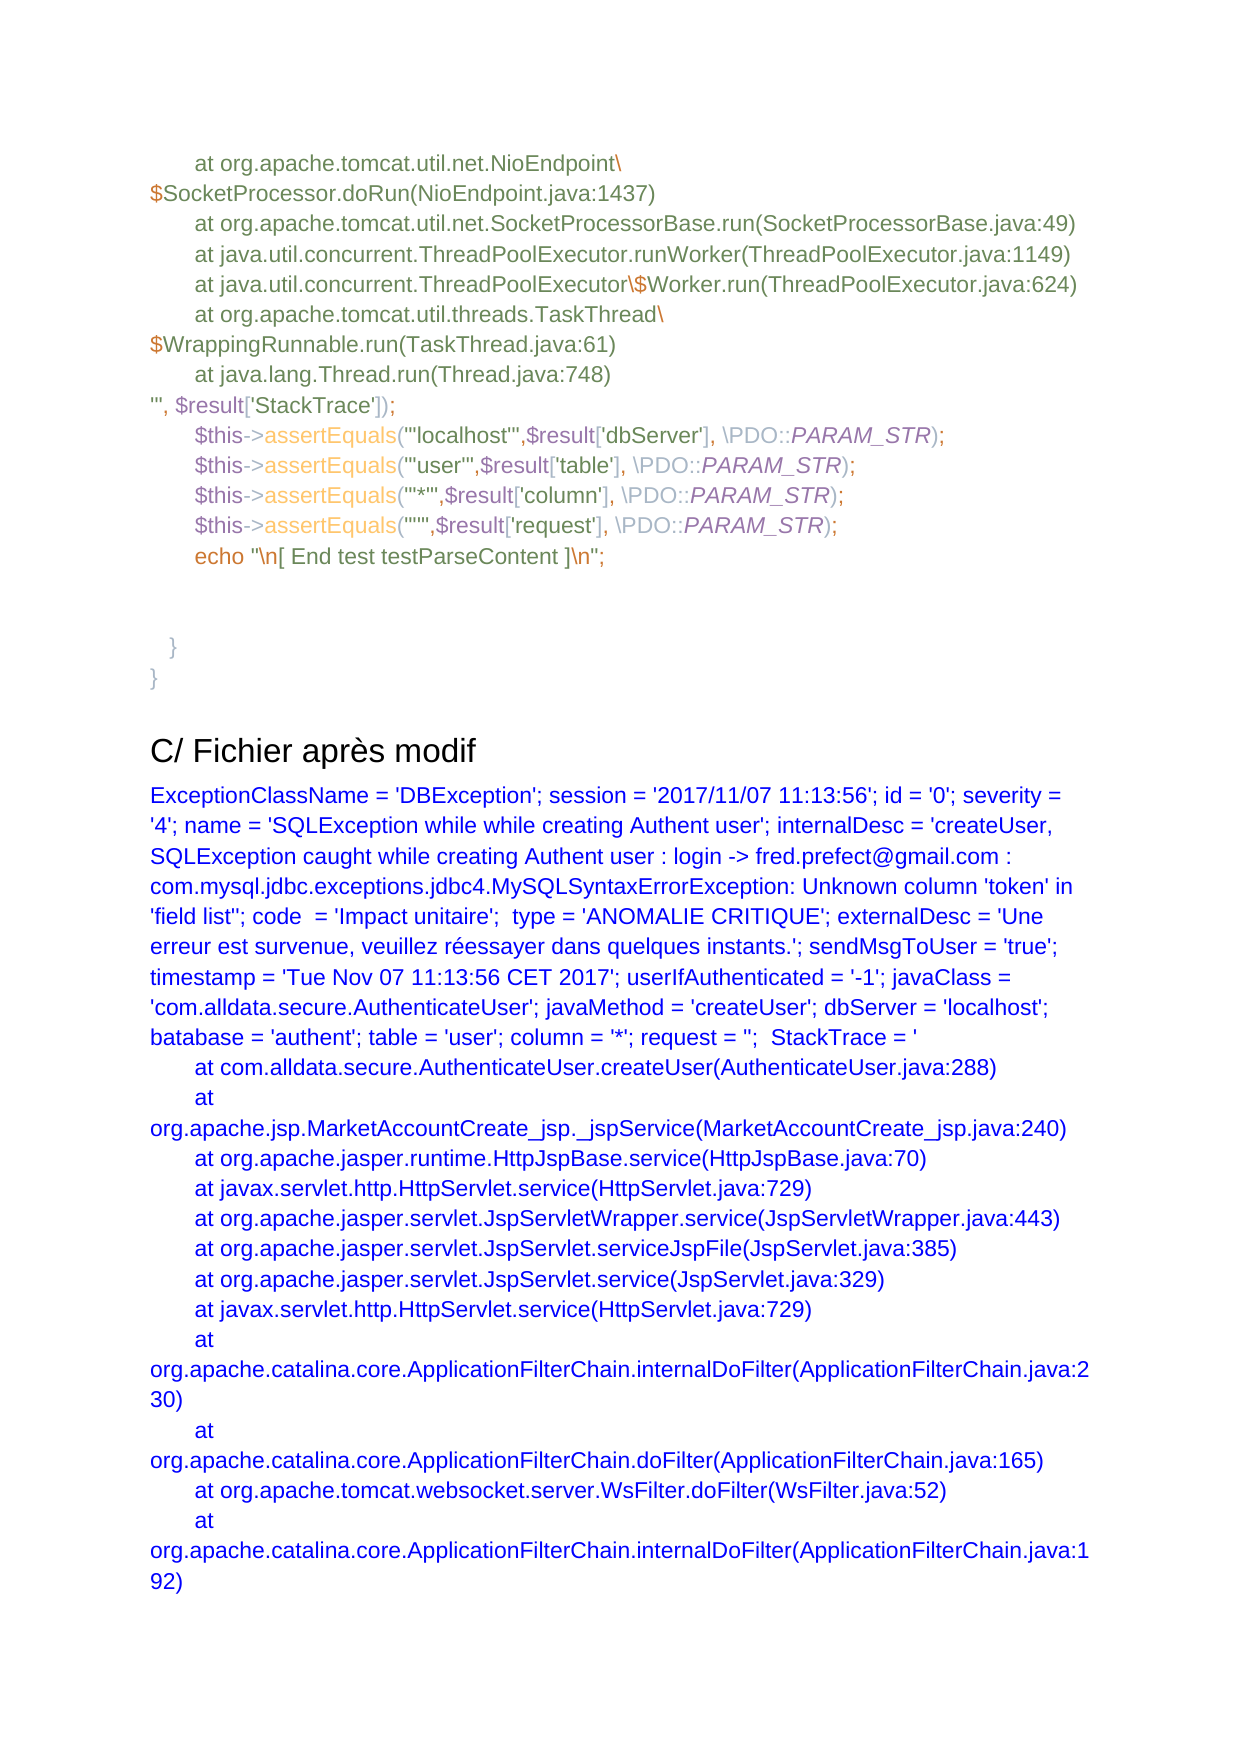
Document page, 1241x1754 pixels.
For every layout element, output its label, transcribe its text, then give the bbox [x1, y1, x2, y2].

text at org.apache.jasper.servlet.JspServlet.service(JspServlet.java:329) [150, 1266, 1090, 1292]
text '", $result['StackTrace']); [150, 392, 1090, 418]
text at org.apache.jasper.servlet.JspServlet.serviceJspFile(JspServlet.java:385) [150, 1235, 1090, 1262]
text $this->assertEquals("'localhost'",$result['dbServer'], \PDO::PARAM_STR); [150, 422, 1090, 448]
text ExceptionClassName = 'DBException'; session = '2017/11/07 11:13:56'; id = '0'; severity = '4'; name = 'SQLException while while creating Authent user'; internalDesc = 'createUser, SQLException caught while creating Authent user : login -> fred.prefect@gmail.com : com.mysql.jdbc.exceptions.jdbc4.MySQLSyntaxErrorException: Unknown column 'token' in 'field list''; code = 'Impact unitaire'; type = 'ANOMALIE CRITIQUE'; externalDesc = 'Une erreur est survenue, veuillez réessayer dans quelques instants.'; sendMsgToUser = 'true'; timestamp = 'Tue Nov 07 11:13:56 CET 2017'; userIfAuthenticated = '-1'; javaClass = 'com.alldata.secure.AuthenticateUser'; javaMethod = 'createUser'; dbServer = 'localhost'; batabase = 'authent'; table = 'user'; column = '*'; request = ''; StackTrace = ' [150, 782, 1090, 1050]
text at org.apache.jasper.runtime.HttpJspBase.service(HttpJspBase.java:70) [150, 1145, 1090, 1171]
text at javax.servlet.http.HttpServlet.service(HttpServlet.java:729) [150, 1175, 1090, 1201]
text at org.apache.tomcat.websocket.server.WsFilter.doFilter(WsFilter.java:52) [150, 1477, 1090, 1503]
text at org.apache.tomcat.util.net.NioEndpoint\$SocketProcessor.doRun(NioEndpoint.java:1437) [150, 150, 1090, 207]
text at javax.servlet.http.HttpServlet.service(HttpServlet.java:729) [150, 1296, 1090, 1322]
text at org.apache.tomcat.util.threads.TaskThread\$WrappingRunnable.run(TaskThread.java:61) [150, 301, 1090, 358]
text at org.apache.catalina.core.ApplicationFilterChain.internalDoFilter(ApplicationFilterChain.java:192) [150, 1507, 1090, 1594]
text $this->assertEquals("''",$result['request'], \PDO::PARAM_STR); [150, 512, 1090, 539]
text at com.alldata.secure.AuthenticateUser.createUser(AuthenticateUser.java:288) [150, 1054, 1090, 1080]
text $this->assertEquals("'user'",$result['table'], \PDO::PARAM_STR); [150, 452, 1090, 478]
text echo "\n[ End test testParseContent ]\n"; [150, 543, 1090, 569]
text at org.apache.jasper.servlet.JspServletWrapper.service(JspServletWrapper.java:443) [150, 1205, 1090, 1231]
text } [150, 633, 1090, 660]
text $this->assertEquals("'*'",$result['column'], \PDO::PARAM_STR); [150, 482, 1090, 509]
text } [150, 663, 1090, 690]
text at org.apache.jsp.MarketAccountCreate_jsp._jspService(MarketAccountCreate_jsp.java:240) [150, 1084, 1090, 1141]
text at org.apache.tomcat.util.net.SocketProcessorBase.run(SocketProcessorBase.java:49) [150, 210, 1090, 237]
text at java.util.concurrent.ThreadPoolExecutor.runWorker(ThreadPoolExecutor.java:1149) [150, 241, 1090, 267]
text at java.util.concurrent.ThreadPoolExecutor\$Worker.run(ThreadPoolExecutor.java:624) [150, 271, 1090, 297]
text at org.apache.catalina.core.ApplicationFilterChain.doFilter(ApplicationFilterChain.java:165) [150, 1417, 1090, 1473]
subtitle C/ Fichier après modif [150, 731, 1090, 770]
text at java.lang.Thread.run(Thread.java:748) [150, 361, 1090, 388]
text at org.apache.catalina.core.ApplicationFilterChain.internalDoFilter(ApplicationFilterChain.java:230) [150, 1326, 1090, 1413]
